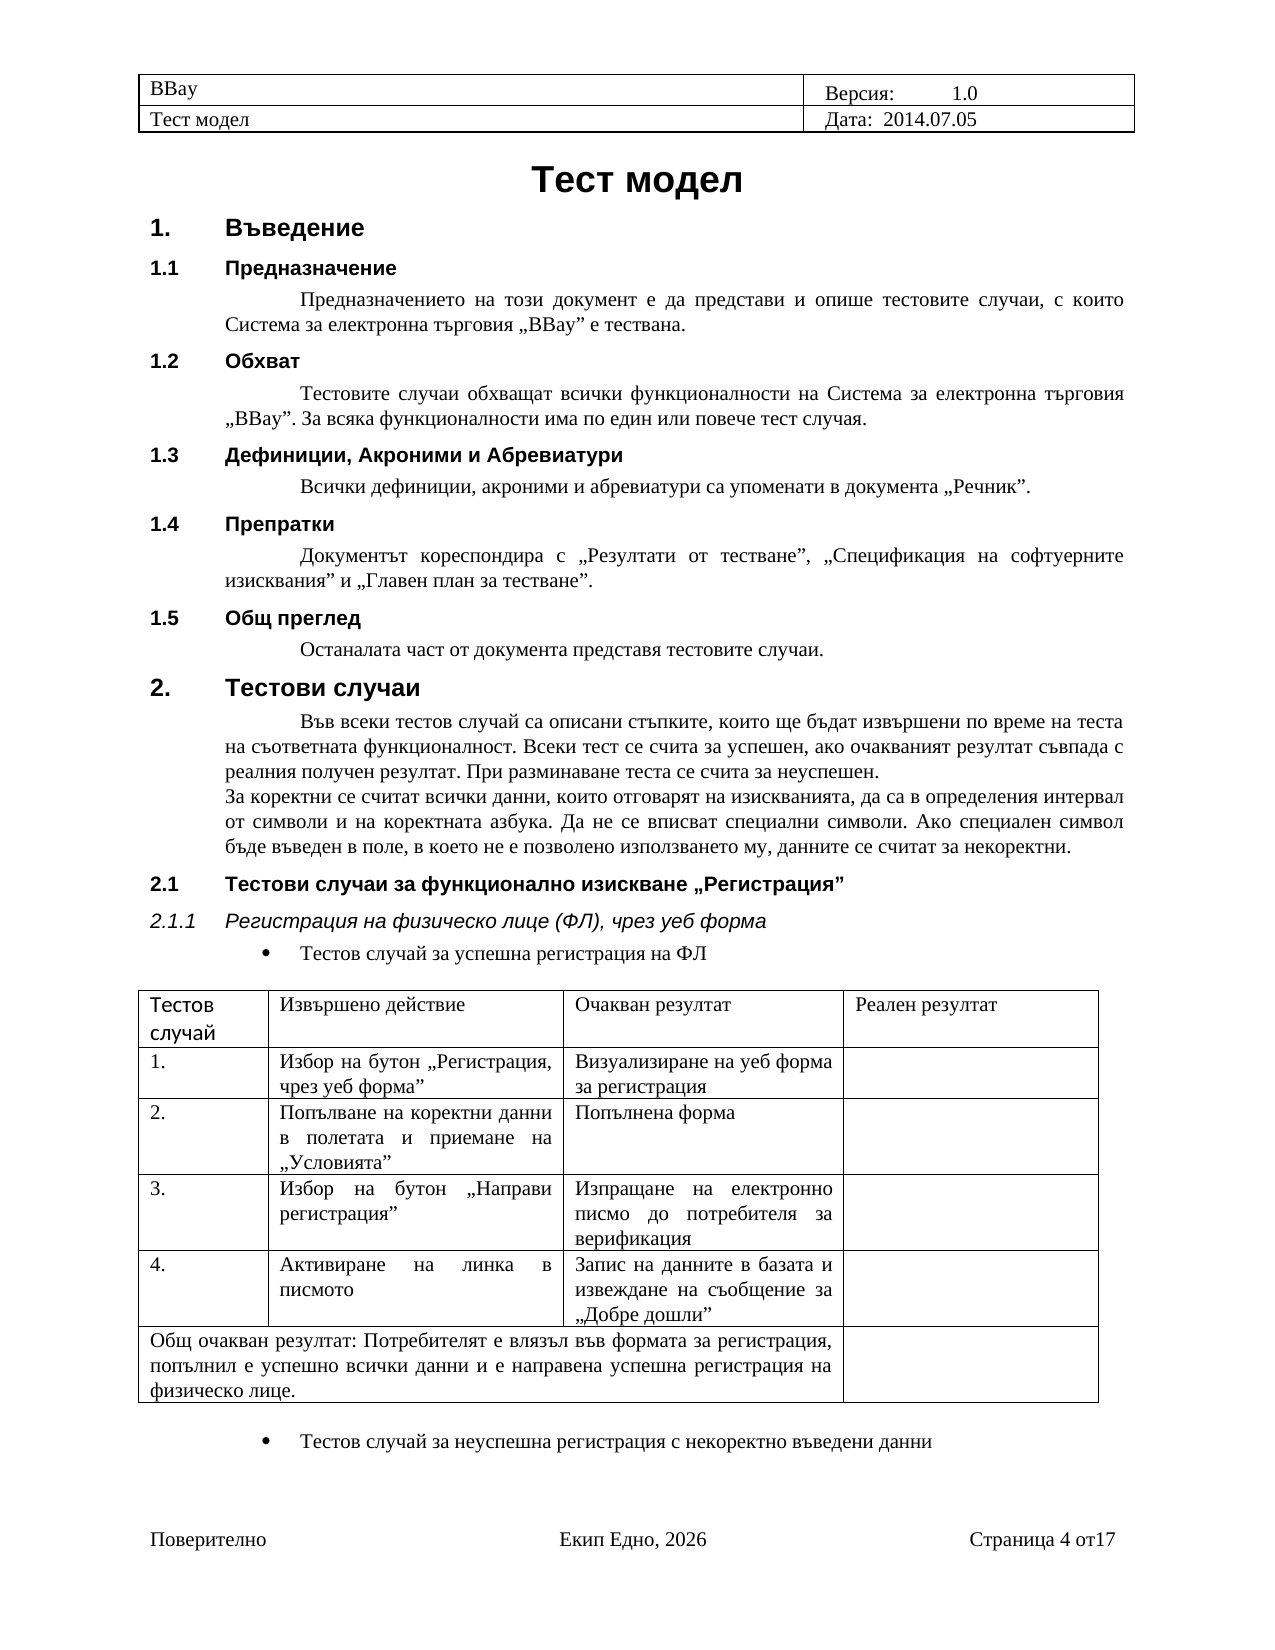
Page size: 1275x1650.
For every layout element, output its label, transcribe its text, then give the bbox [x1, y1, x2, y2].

table_cell [844, 1251, 1098, 1326]
subtitle Обхват [150, 348, 1125, 373]
text Във всеки тестов случай са описани стъпките, които ще бъдат извършени по време на теста на съответната функционалност. Всеки тест се счита за успешен, ако очакваният резултат съвпада с реалния получен резултат. При разминаване теста се счита за неуспешен. [225, 708, 1125, 783]
text Останалата част от документа представя тестовите случаи. [225, 636, 1125, 661]
table_cell Изпращане на електронно писмо до потребителя за верификация [564, 1175, 843, 1250]
subtitle Регистрация на физическо лице (ФЛ), чрез уеб форма [150, 908, 1125, 933]
subtitle Тестови случаи [150, 673, 1125, 702]
table_cell Визуализиране на уеб форма за регистрация [564, 1048, 843, 1098]
table_cell 4. [139, 1251, 268, 1326]
table_header Тестов случай [139, 991, 268, 1047]
table_cell Активиране на линка в писмото [269, 1251, 563, 1326]
table_cell [844, 1175, 1098, 1250]
list Тестов случай за успешна регистрация на ФЛ [262, 939, 1125, 964]
table_cell [844, 1099, 1098, 1174]
subtitle Дефиниции, Акроними и Абревиатури [150, 442, 1125, 467]
text Предназначението на този документ е да представи и опише тестовите случаи, с които Система за електронна търговия „BBay” е тествана. [225, 286, 1125, 336]
table_cell Общ очакван резултат: Потребителят е влязъл във формата за регистрация, попълнил е успешно всички данни и е направена успешна регистрация на физическо лице. [139, 1327, 843, 1402]
text Документът кореспондира с „Резултати от тестване”, „Спецификация на софтуерните изисквания” и „Главен план за тестване”. [225, 542, 1125, 592]
title Тест модел [150, 158, 1125, 201]
list Тестов случай за неуспешна регистрация с некоректно въведени данни [262, 1428, 1125, 1453]
table_cell 2. [139, 1099, 268, 1174]
table_cell [844, 1327, 1098, 1402]
table_cell Избор на бутон „Регистрация, чрез уеб форма” [269, 1048, 563, 1098]
text Всички дефиниции, акроними и абревиатури са упоменати в документа „Речник”. [225, 473, 1125, 498]
table_header Очакван резултат [564, 991, 843, 1047]
table_cell 3. [139, 1175, 268, 1250]
subtitle Общ преглед [150, 604, 1125, 629]
table_header Реален резултат [844, 991, 1098, 1047]
subtitle Тестови случаи за функционално изискване „Регистрация” [150, 871, 1125, 896]
table_cell [844, 1048, 1098, 1098]
table_cell Попълнена форма [564, 1099, 843, 1174]
text За коректни се считат всички данни, които отговарят на изискванията, да са в определения интервал от символи и на коректната азбука. Да не се вписват специални символи. Ако специален символ бъде въведен в поле, в което не е позволено използването му, данните се считат за некоректни. [225, 783, 1125, 858]
table_cell Попълване на коректни данни в полетата и приемане на „Условията” [269, 1099, 563, 1174]
table_header Извършено действие [269, 991, 563, 1047]
table_cell 1. [139, 1048, 268, 1098]
subtitle Въведение [150, 213, 1125, 242]
table_cell Запис на данните в базата и извеждане на съобщение за „Добре дошли” [564, 1251, 843, 1326]
subtitle Препратки [150, 511, 1125, 536]
subtitle Предназначение [150, 254, 1125, 279]
text Тестовите случаи обхващат всички функционалности на Система за електронна търговия „BBay”. За всяка функционалности има по един или повече тест случая. [225, 379, 1125, 429]
table_cell Избор на бутон „Направи регистрация” [269, 1175, 563, 1250]
